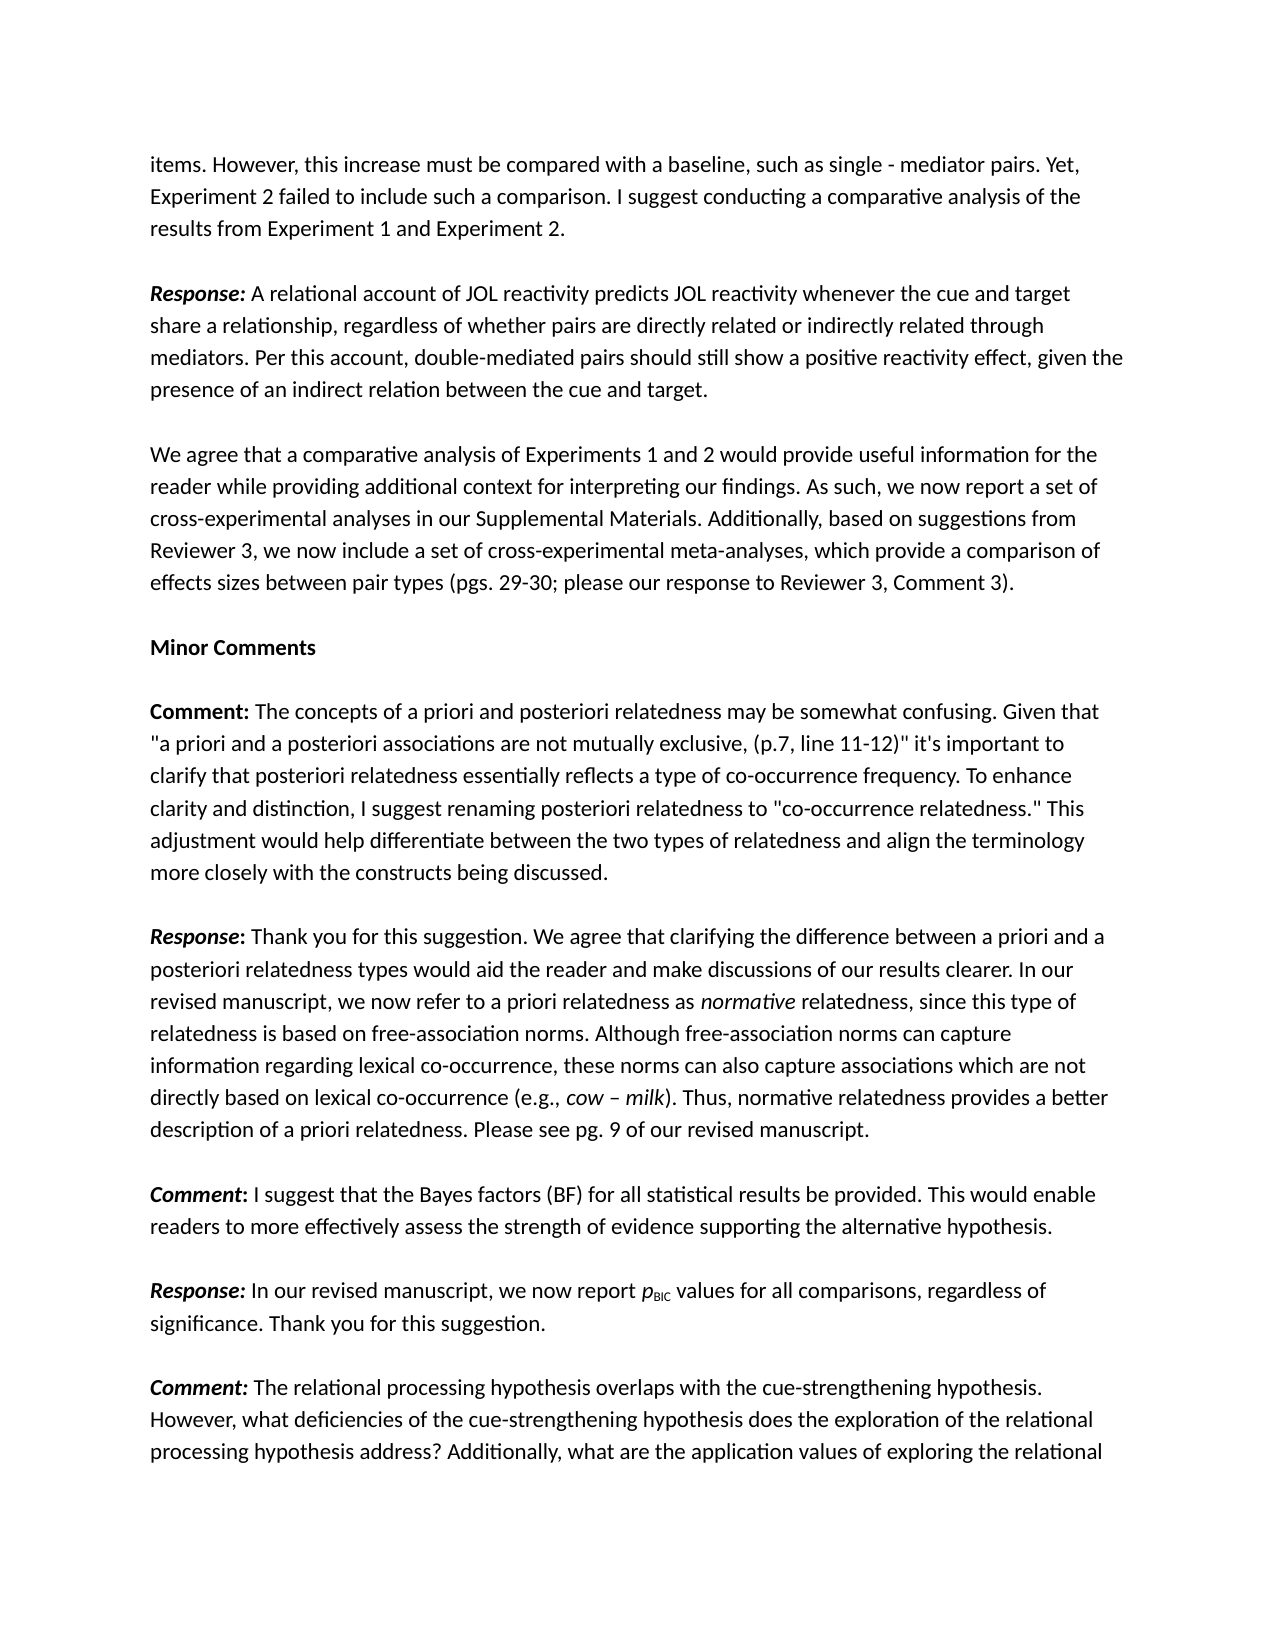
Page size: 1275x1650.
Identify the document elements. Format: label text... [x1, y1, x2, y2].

text Comment: I suggest that the Bayes factors (BF) for all statistical results be provided. This would enable readers to more effectively assess the strength of evidence supporting the alternative hypothesis. [150, 1148, 1125, 1240]
text We agree that a comparative analysis of Experiments 1 and 2 would provide useful information for the reader while providing additional context for interpreting our findings. As such, we now report a set of cross-experimental analyses in our Supplemental Materials. Additionally, based on suggestions from Reviewer 3, we now include a set of cross-experimental meta-analyses, which provide a comparison of effects sizes between pair types (pgs. 29-30; please our response to Reviewer 3, Comment 3). [150, 440, 1125, 596]
text Minor Comments [150, 601, 1125, 661]
text Response: A relational account of JOL reactivity predicts JOL reactivity whenever the cue and target share a relationship, regardless of whether pairs are directly related or indirectly related through mediators. Per this account, double-mediated pairs should still show a positive reactivity effect, given the presence of an indirect relation between the cue and target. [150, 279, 1125, 403]
text Response: Thank you for this suggestion. We agree that clarifying the difference between a priori and a posteriori relatedness types would aid the reader and make discussions of our results clearer. In our revised manuscript, we now refer to a priori relatedness as normative relatedness, since this type of relatedness is based on free-association norms. Although free-association norms can capture information regarding lexical co-occurrence, these norms can also capture associations which are not directly based on lexical co-occurrence (e.g., cow – milk). Thus, normative relatedness provides a better description of a priori relatedness. Please see pg. 9 of our revised manuscript. [150, 922, 1125, 1144]
text Response: In our revised manuscript, we now report pBIC values for all comparisons, regardless of significance. Thank you for this suggestion. [150, 1277, 1125, 1337]
text Comment: The concepts of a priori and posteriori relatedness may be somewhat confusing. Given that "a priori and a posteriori associations are not mutually exclusive, (p.7, line 11-12)" it's important to clarify that posteriori relatedness essentially reflects a type of co-occurrence frequency. To enhance clarity and distinction, I suggest renaming posteriori relatedness to "co-occurrence relatedness." This adjustment would help differentiate between the two types of relatedness and align the terminology more closely with the constructs being discussed. [150, 665, 1125, 886]
